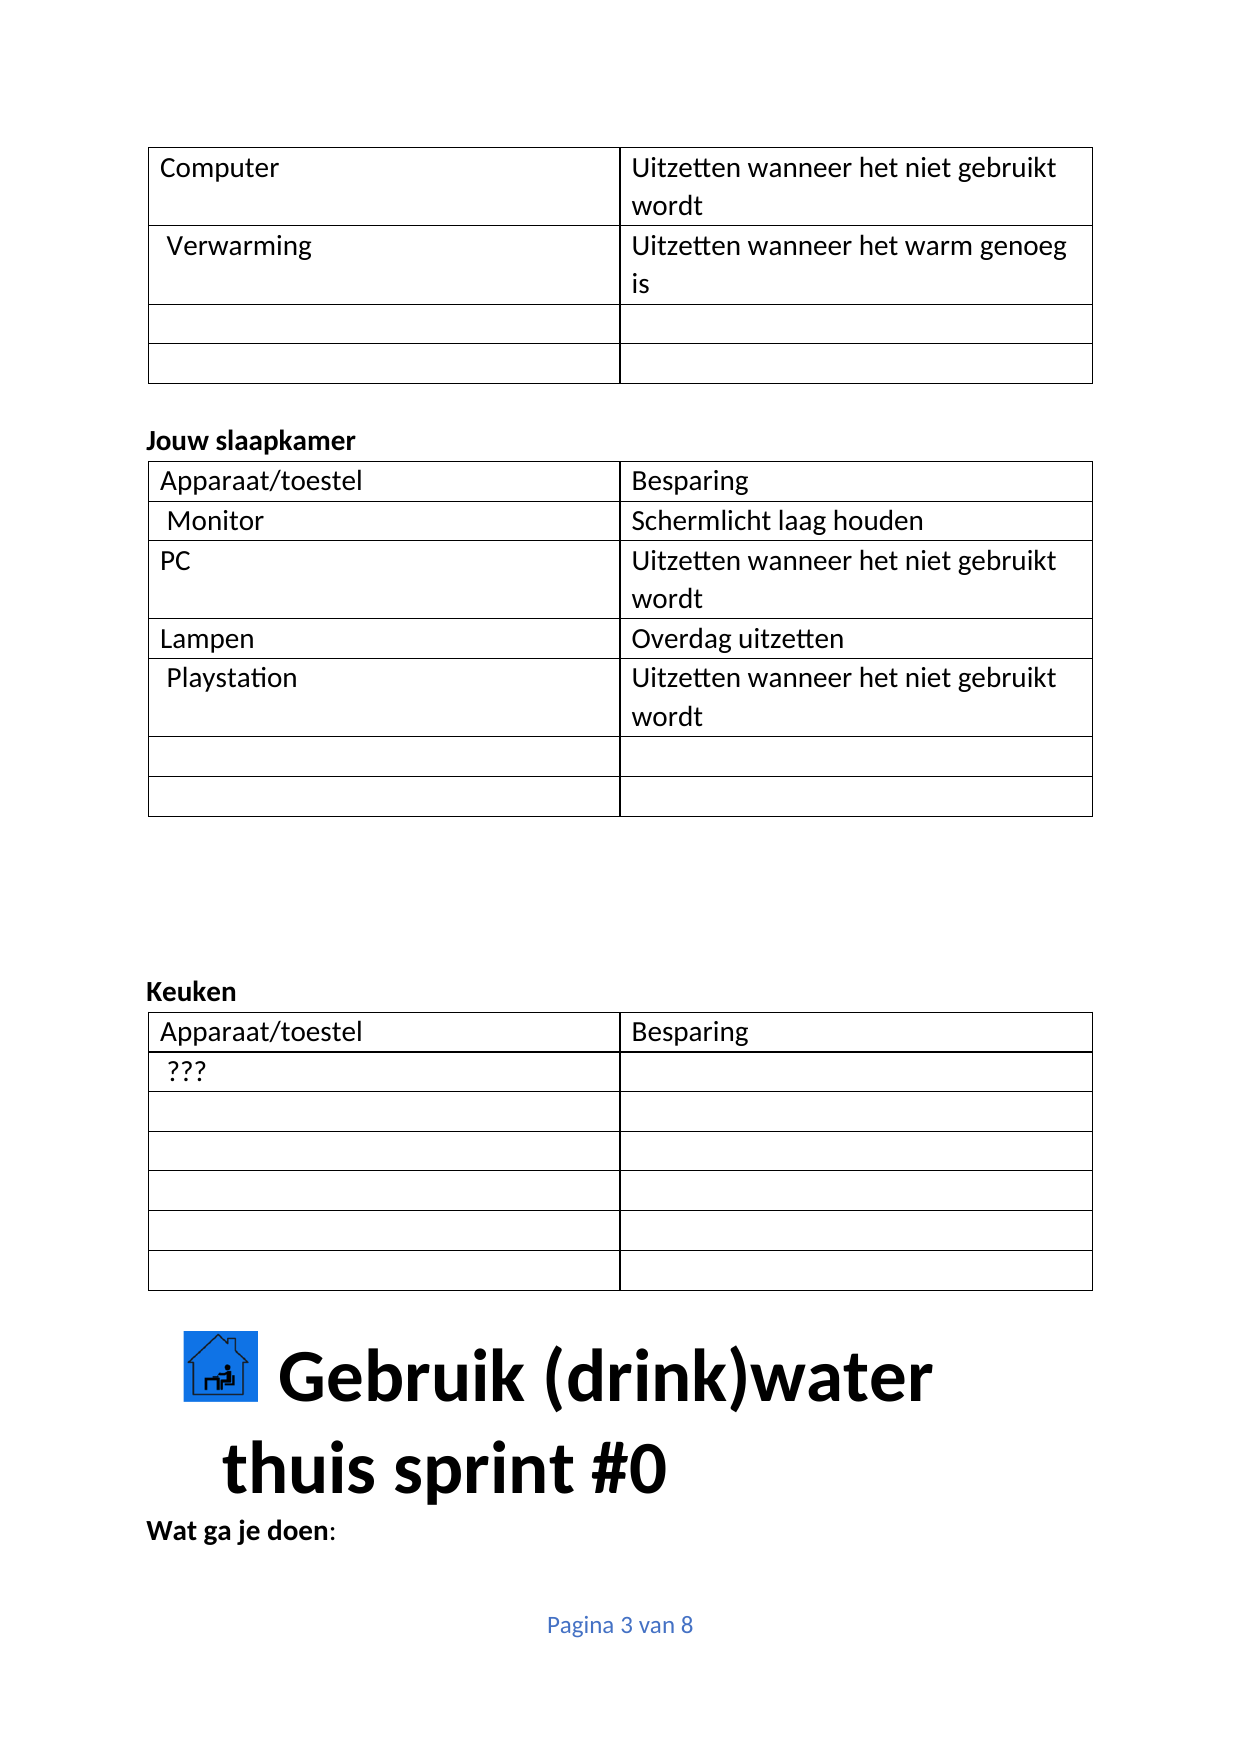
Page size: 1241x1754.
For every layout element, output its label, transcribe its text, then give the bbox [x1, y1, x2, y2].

table_cell [621, 1053, 1092, 1091]
table_cell [621, 1251, 1092, 1289]
table_cell Verwarming [149, 226, 619, 303]
table_cell Uitzetten wanneer het warm genoeg is [621, 226, 1092, 303]
table_cell [149, 344, 619, 383]
table_cell Uitzetten wanneer het niet gebruikt wordt [621, 659, 1092, 736]
table_cell [149, 305, 619, 343]
table_cell Uitzetten wanneer het niet gebruikt wordt [621, 148, 1092, 225]
table_cell [621, 344, 1092, 383]
table_cell Uitzetten wanneer het niet gebruikt wordt [621, 541, 1092, 618]
table_cell Computer [149, 148, 619, 225]
table_cell [149, 1251, 619, 1289]
table_cell [149, 1211, 619, 1250]
table_cell [149, 737, 619, 776]
table_header Besparing [621, 462, 1092, 501]
table_cell PC [149, 541, 619, 618]
table_cell [149, 1171, 619, 1210]
table_cell Lampen [149, 619, 619, 658]
table_cell Overdag uitzetten [621, 619, 1092, 658]
subtitle Keuken [146, 973, 1092, 1009]
table_cell [621, 1132, 1092, 1170]
table_header Besparing [621, 1013, 1092, 1051]
table_cell [621, 737, 1092, 776]
table_cell ??? [149, 1053, 619, 1091]
text Gebruik (drink)water thuis sprint #0 [183, 1329, 1092, 1512]
text Wat ga je doen: [146, 1512, 1092, 1548]
table_header Apparaat/toestel [149, 1013, 619, 1051]
table_cell [621, 1092, 1092, 1131]
table_header Apparaat/toestel [149, 462, 619, 501]
picture [183, 1331, 258, 1402]
table_cell [149, 777, 619, 816]
table_cell [149, 1092, 619, 1131]
table_cell Schermlicht laag houden [621, 502, 1092, 540]
table_cell [149, 1132, 619, 1170]
table_cell [621, 777, 1092, 816]
table_cell Playstation [149, 659, 619, 736]
subtitle Jouw slaapkamer [146, 422, 1092, 458]
table_cell [621, 1211, 1092, 1250]
table_cell [621, 305, 1092, 343]
table_cell Monitor [149, 502, 619, 540]
table_cell [621, 1171, 1092, 1210]
